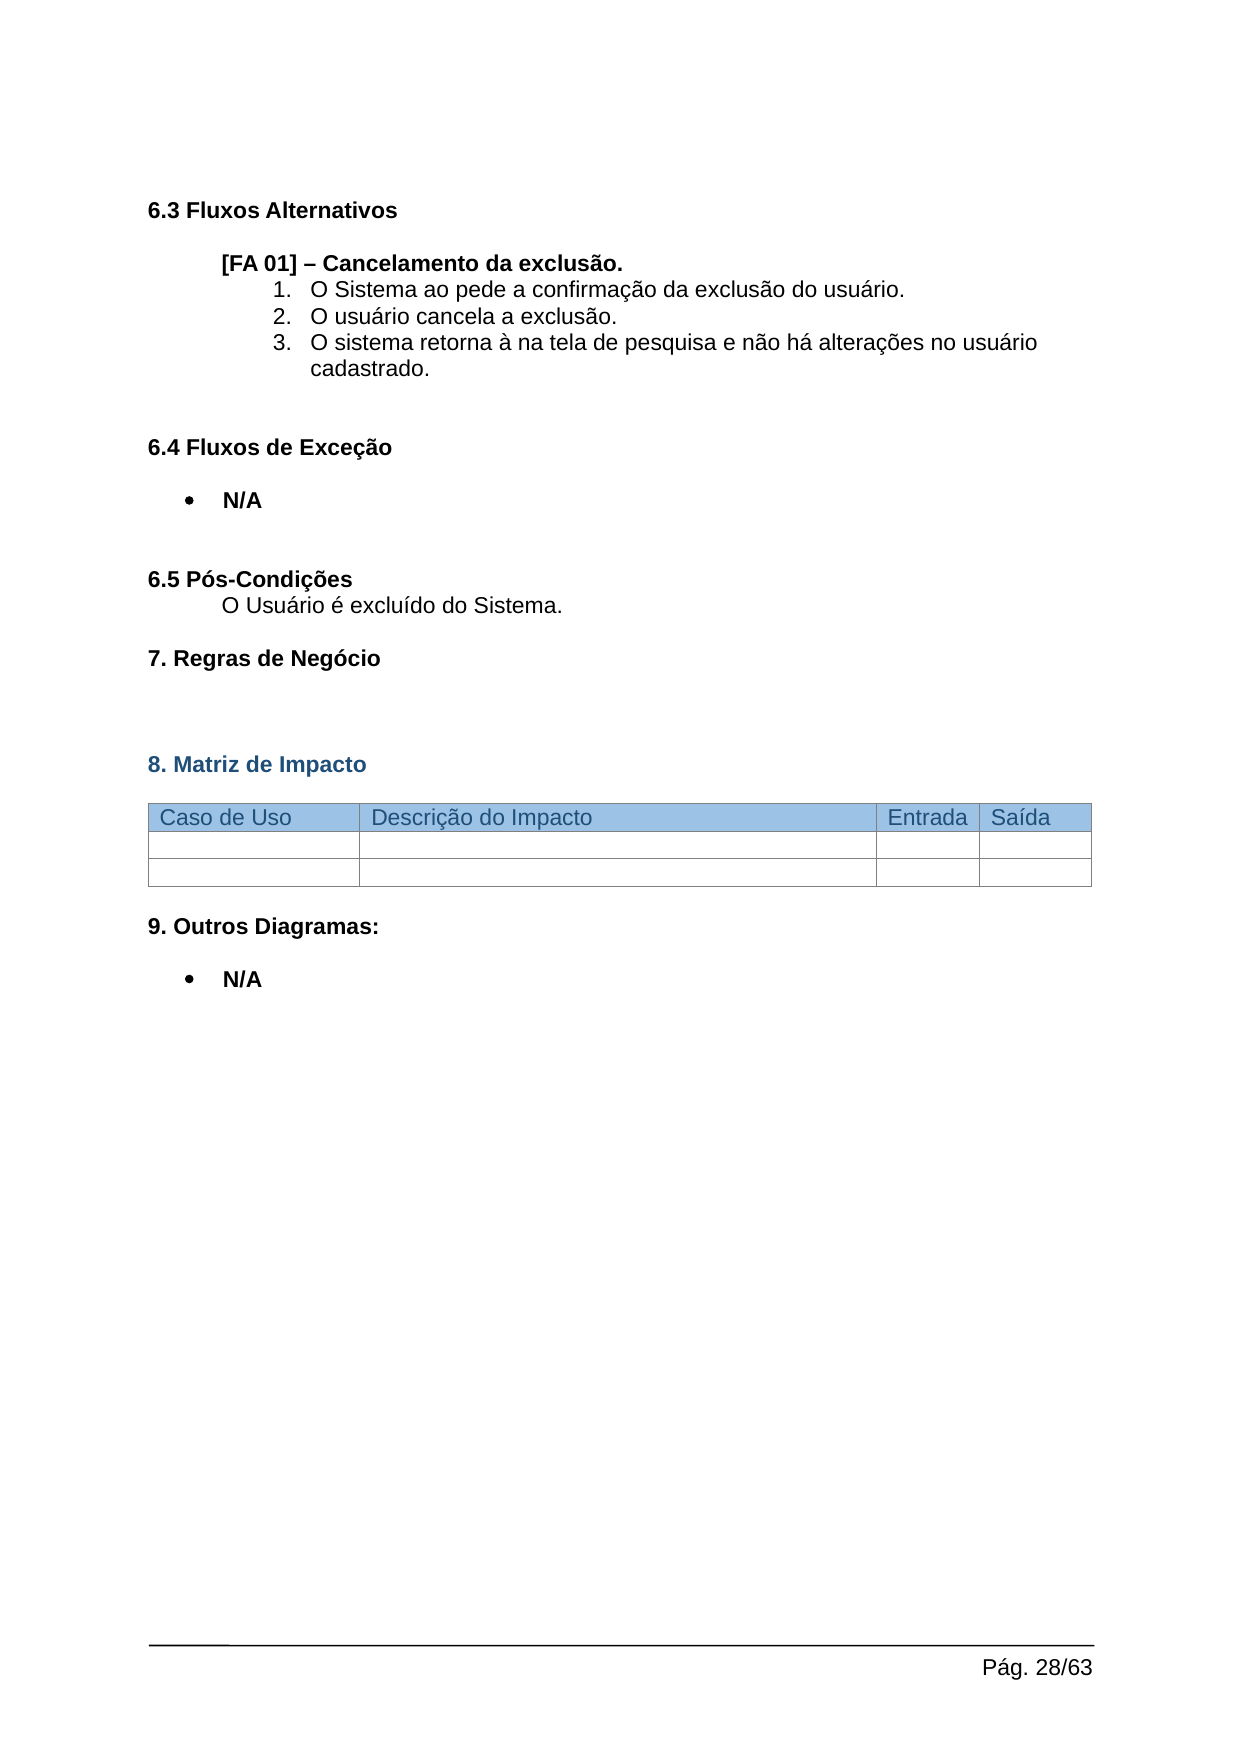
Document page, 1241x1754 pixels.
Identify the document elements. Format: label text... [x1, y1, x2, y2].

table_cell [980, 832, 1091, 858]
table_cell [877, 859, 979, 886]
table_cell [149, 859, 359, 886]
list N/A [185, 966, 1093, 992]
table_cell [360, 832, 876, 858]
text [FA 01] – Cancelamento da exclusão. [221, 250, 1093, 276]
list O usuário cancela a exclusão. [273, 303, 1093, 329]
list O sistema retorna à na tela de pesquisa e não há alterações no usuário cadastrado. [273, 329, 1093, 382]
text 6.4 Fluxos de Exceção [148, 434, 1093, 461]
table_header Descrição do Impacto [360, 804, 876, 831]
table_cell [980, 859, 1091, 886]
table_header Caso de Uso [149, 804, 359, 831]
table_cell [149, 832, 359, 858]
list N/A [185, 487, 1093, 513]
table_cell [360, 859, 876, 886]
table_cell [877, 832, 979, 858]
table_header Entrada [877, 804, 979, 831]
text 7. Regras de Negócio [148, 645, 1093, 672]
text 8. Matriz de Impacto [148, 751, 1093, 777]
list O Sistema ao pede a confirmação da exclusão do usuário. [273, 276, 1093, 303]
text 6.3 Fluxos Alternativos [148, 197, 1093, 223]
text O Usuário é excluído do Sistema. [148, 592, 1093, 619]
text 6.5 Pós-Condições [148, 566, 1093, 592]
text 9. Outros Diagramas: [148, 913, 1093, 939]
table_header Saída [980, 804, 1091, 831]
